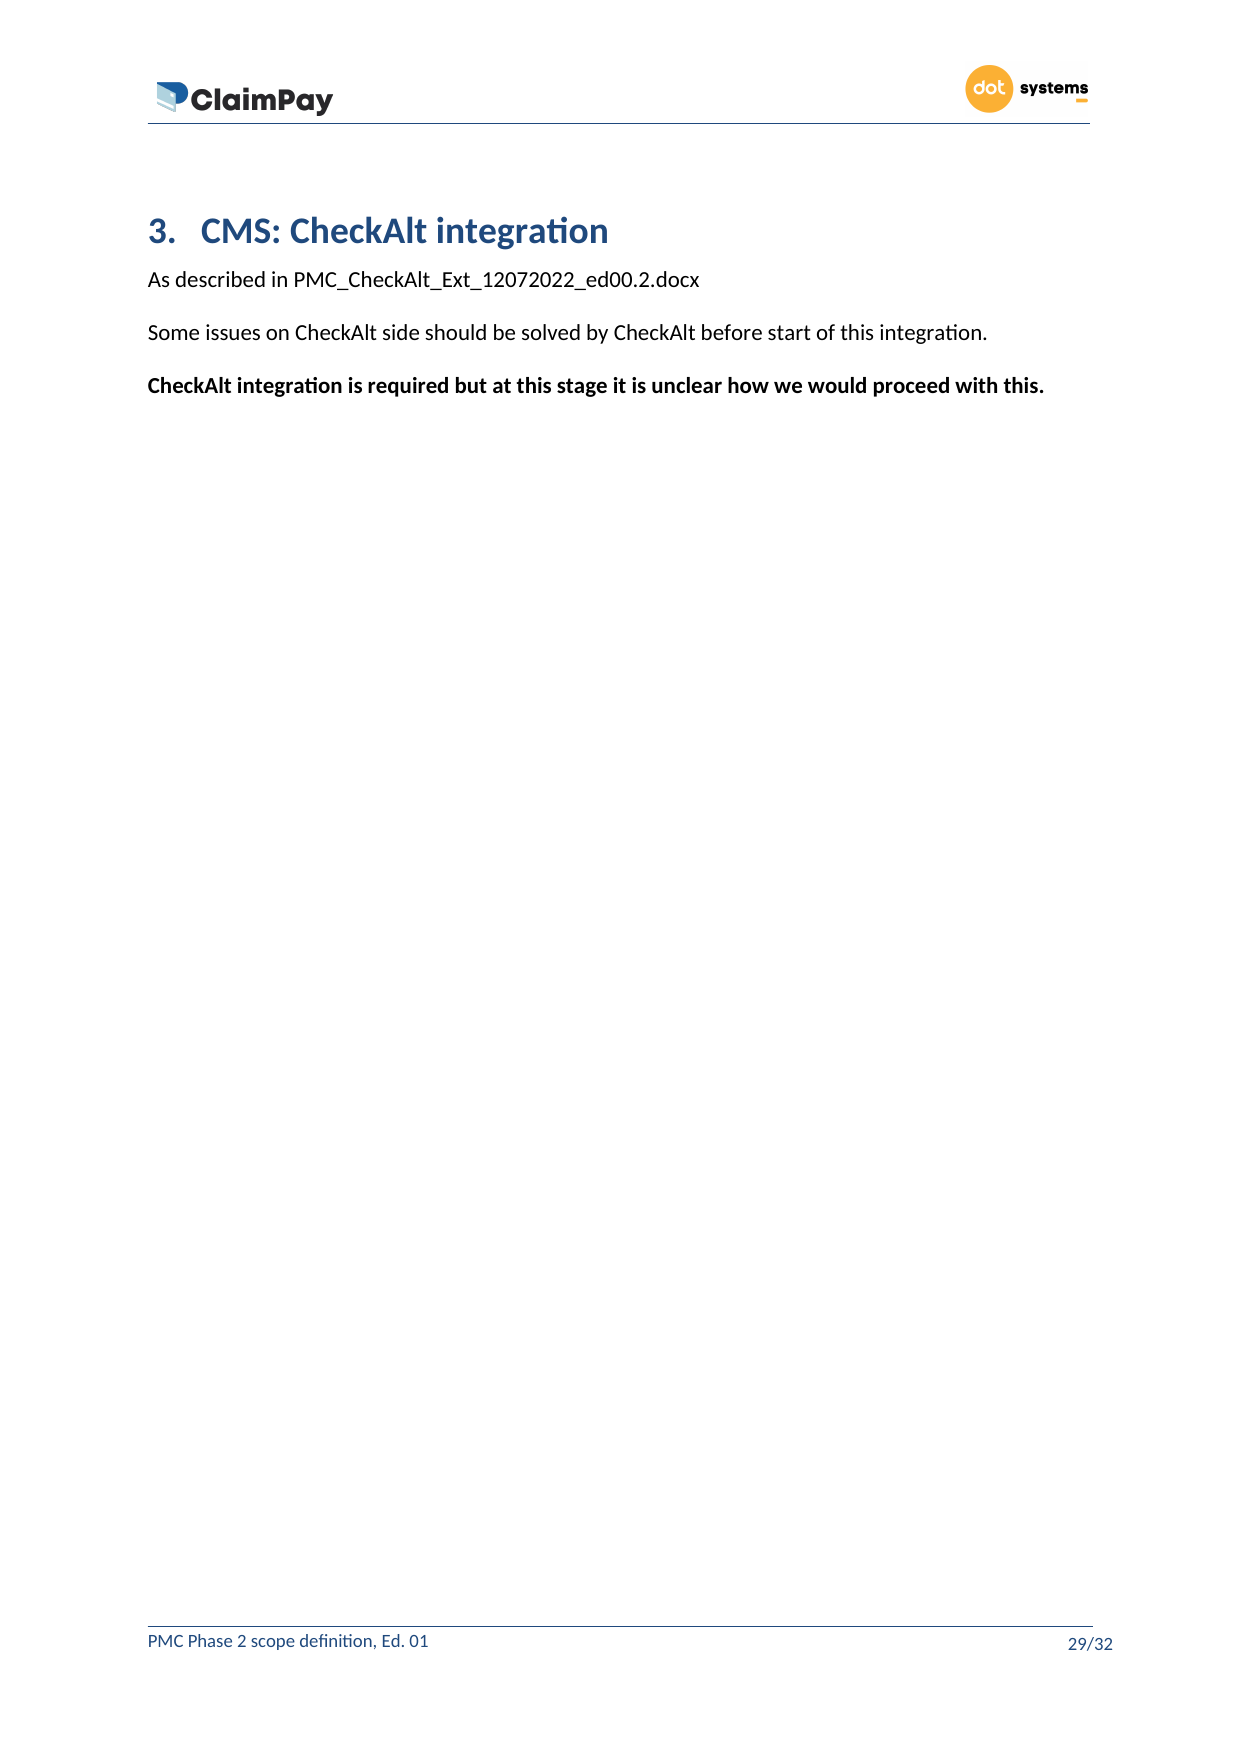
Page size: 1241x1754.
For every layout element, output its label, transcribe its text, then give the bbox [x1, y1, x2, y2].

text Some issues on CheckAlt side should be solved by CheckAlt before start of this integration. [148, 318, 1093, 346]
text CMS: CheckAlt integration [148, 207, 1093, 252]
text As described in PMC_CheckAlt_Ext_12072022_ed00.2.docx [148, 265, 1093, 293]
picture [152, 73, 338, 123]
picture [964, 61, 1089, 117]
text CheckAlt integration is required but at this stage it is unclear how we would proceed with this. [148, 371, 1093, 399]
